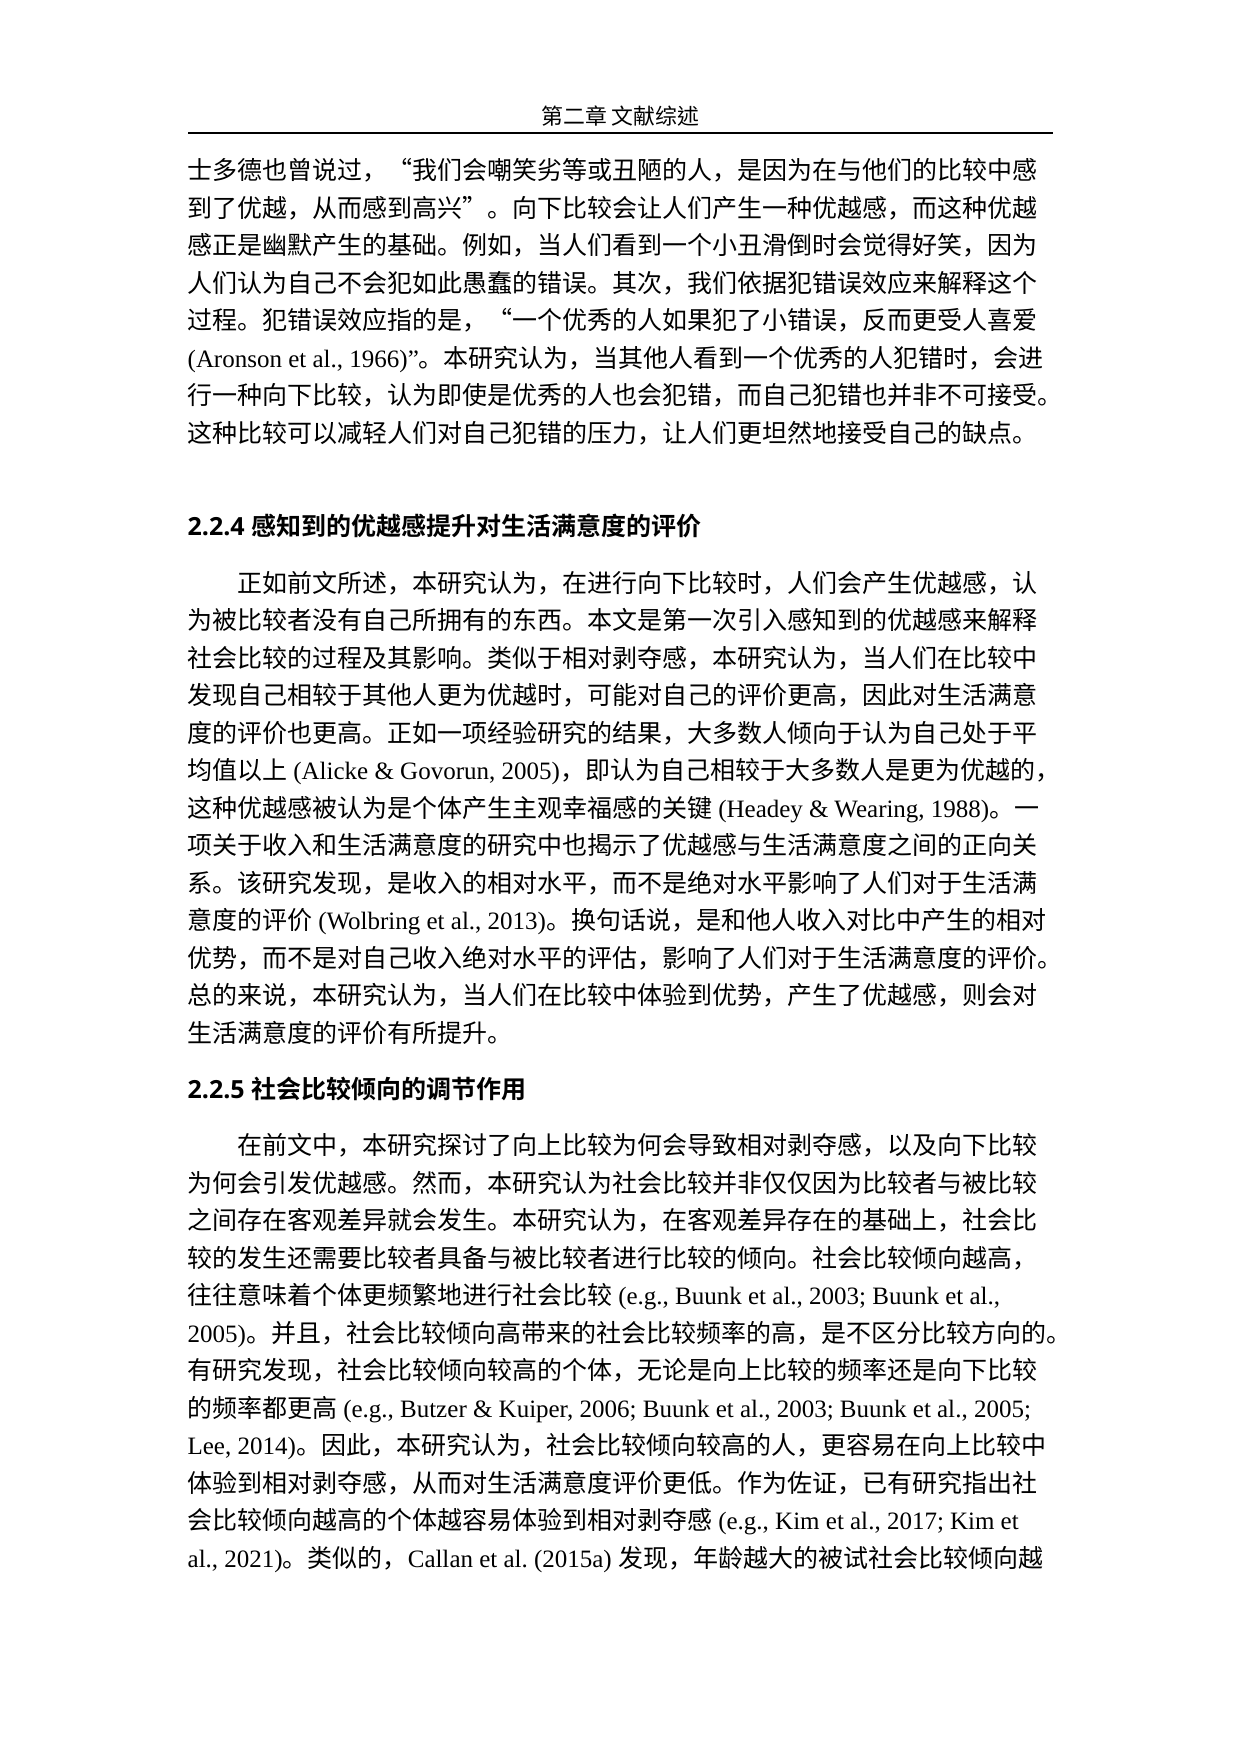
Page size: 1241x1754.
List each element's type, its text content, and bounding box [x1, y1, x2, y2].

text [187, 1125, 1053, 1575]
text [187, 150, 1053, 450]
subtitle 2.2.5 社会比较倾向的调节作用 [187, 1069, 1053, 1106]
text 正如前文所述，本研究认为，在进行向下比较时，人们会产生优越感，认为被比较者没有自己所拥有的东西。本文是第一次引入感知到的优越感来解释社会比较的过程及其影响。类似于相对剥夺感，本研究认为，当人们在比较中发现自己相较于其他人更为优越时，可能对自己的评价更高，因此对生活满意度的评价也更高。正如一项经验研究的结果，大多数人倾向于认为自己处于平均值以上 (Alicke & Govorun, 2005)，即认为自己相较于大多数人是更为优越的，这种优越感被认为是个体产生主观幸福感的关键 (Headey & Wearing, 1988)。一项关于收入和生活满意度的研究中也揭示了优越感与生活满意度之间的正向关系。该研究发现，是收入的相对水平，而不是绝对水平影响了人们对于生活满意度的评价 (Wolbring et al., 2013)。换句话说，是和他人收入对比中产生的相对优势，而不是对自己收入绝对水平的评估，影响了人们对于生活满意度的评价。总的来说，本研究认为，当人们在比较中体验到优势，产生了优越感，则会对生活满意度的评价有所提升。 [187, 562, 1053, 1050]
subtitle 2.2.4 感知到的优越感提升对生活满意度的评价 [187, 506, 1053, 544]
